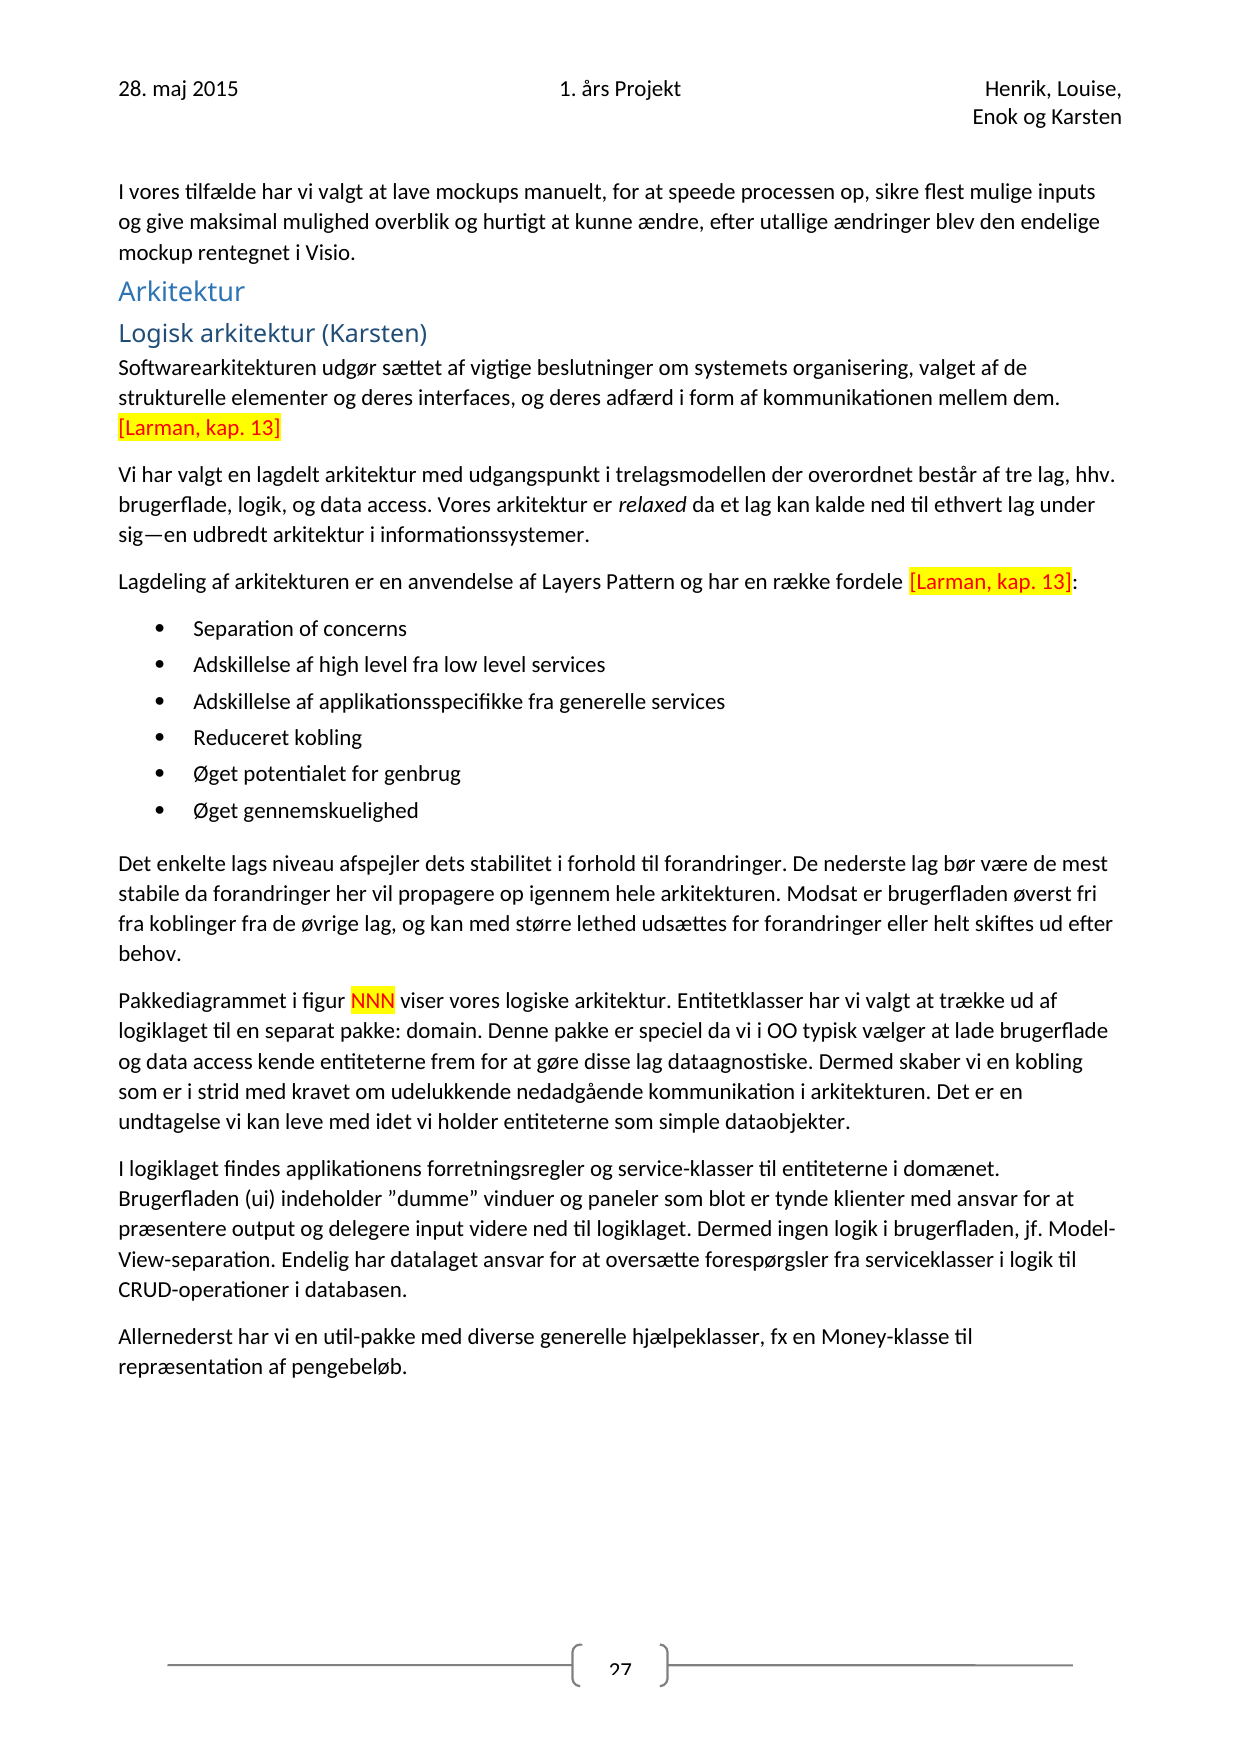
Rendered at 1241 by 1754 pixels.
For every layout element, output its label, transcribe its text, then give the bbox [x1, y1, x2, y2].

list Adskillelse af applikationsspecifikke fra generelle services [156, 687, 1122, 715]
list Adskillelse af high level fra low level services [156, 651, 1122, 678]
list Øget gennemskuelighed [156, 796, 1122, 824]
text Pakkediagrammet i figur NNN viser vores logiske arkitektur. Entitetklasser har vi valgt at trække ud af logiklaget til en separat pakke: domain. Denne pakke er speciel da vi i OO typisk vælger at lade brugerflade og data access kende entiteterne frem for at gøre disse lag dataagnostiske. Dermed skaber vi en kobling som er i strid med kravet om udelukkende nedadgående kommunikation i arkitekturen. Det er en undtagelse vi kan leve med idet vi holder entiteterne som simple dataobjekter. [118, 986, 1122, 1135]
text Det enkelte lags niveau afspejler dets stabilitet i forhold til forandringer. De nederste lag bør være de mest stabile da forandringer her vil propagere op igennem hele arkitekturen. Modsat er brugerfladen øverst fri fra koblinger fra de øvrige lag, og kan med større lethed udsættes for forandringer eller helt skiftes ud efter behov. [118, 849, 1122, 968]
list Separation of concerns [156, 614, 1122, 642]
text Vi har valgt en lagdelt arkitektur med udgangspunkt i trelagsmodellen der overordnet består af tre lag, hhv. brugerflade, logik, og data access. Vores arkitektur er relaxed da et lag kan kalde ned til ethvert lag under sig—en udbredt arkitektur i informationssystemer. [118, 460, 1122, 548]
text Lagdeling af arkitekturen er en anvendelse af Layers Pattern og har en række fordele [Larman, kap. 13]: [118, 567, 909, 595]
text I vores tilfælde har vi valgt at lave mockups manuelt, for at speede processen op, sikre flest mulige inputs og give maksimal mulighed overblik og hurtigt at kunne ændre, efter utallige ændringer blev den endelige mockup rentegnet i Visio. [118, 177, 1122, 266]
text Softwarearkitekturen udgør sættet af vigtige beslutninger om systemets organisering, valget af de strukturelle elementer og deres interfaces, og deres adfærd i form af kommunikationen mellem dem. [Larman, kap. 13] [118, 353, 1122, 441]
text Allernederst har vi en util-pakke med diverse generelle hjælpeklasser, fx en Money-klasse til repræsentation af pengebeløb. [118, 1322, 1122, 1380]
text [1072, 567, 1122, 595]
subtitle Arkitektur [118, 272, 1122, 309]
list Reduceret kobling [156, 723, 1122, 751]
list Øget potentialet for genbrug [156, 759, 1122, 788]
subtitle Logisk arkitektur (Karsten) [118, 316, 1122, 350]
